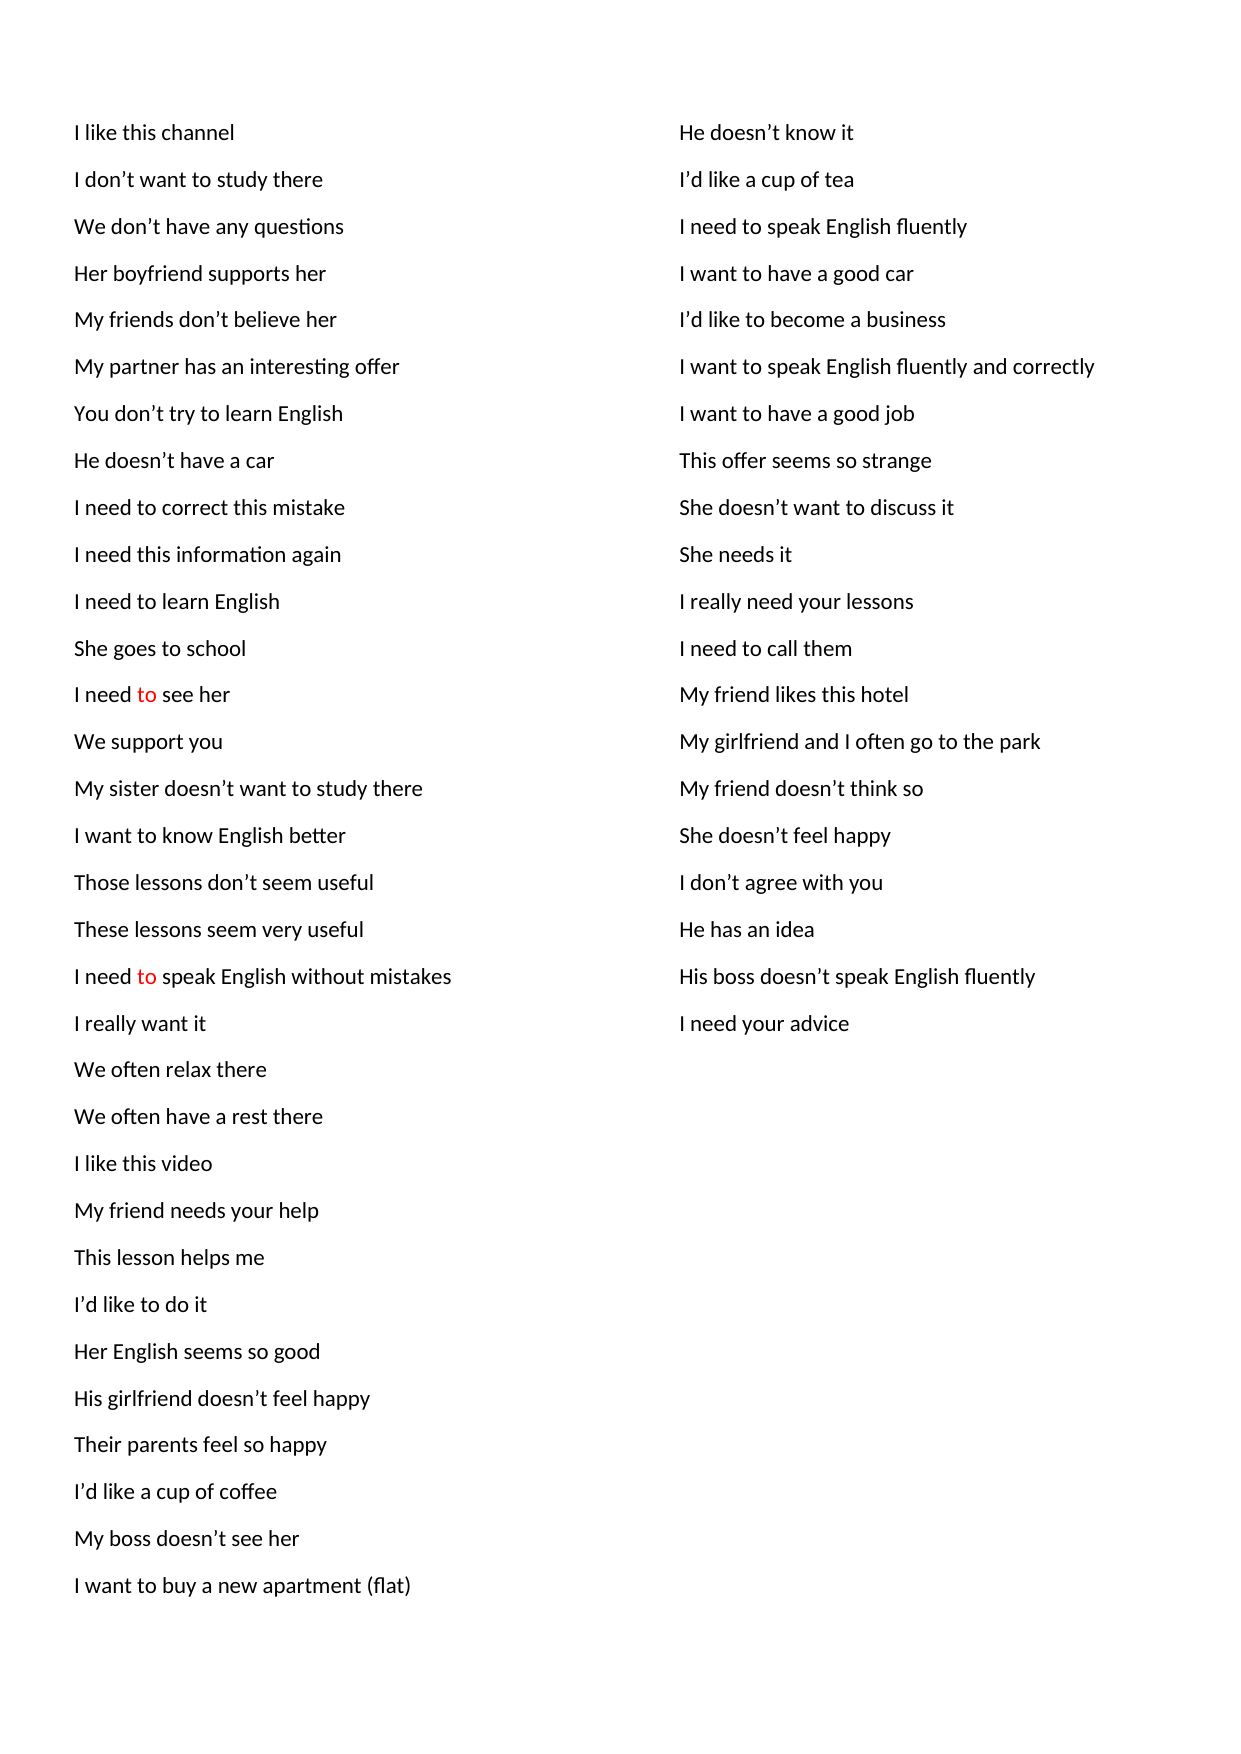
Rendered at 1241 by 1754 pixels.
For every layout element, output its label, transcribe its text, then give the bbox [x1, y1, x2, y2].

text She goes to school [74, 634, 605, 662]
text This offer seems so strange [679, 446, 1211, 474]
text My friend likes this hotel [679, 681, 1211, 709]
text My friend doesn’t think so [679, 774, 1211, 802]
text I need to speak English fluently [679, 212, 1211, 240]
text Her boyfriend supports her [74, 259, 605, 287]
text We often relax there [74, 1056, 605, 1084]
text I’d like a cup of tea [679, 165, 1211, 193]
text She doesn’t want to discuss it [679, 493, 1211, 521]
text These lessons seem very useful [74, 915, 605, 943]
text We don’t have any questions [74, 212, 605, 240]
text Her English seems so good [74, 1337, 605, 1365]
text His boss doesn’t speak English fluently [679, 962, 1211, 990]
text I don’t agree with you [679, 868, 1211, 896]
text I like this channel [74, 118, 605, 146]
text He has an idea [679, 915, 1211, 943]
text She needs it [679, 540, 1211, 568]
text He doesn’t have a car [74, 446, 605, 474]
text I like this video [74, 1149, 605, 1177]
text I want to have a good car [679, 259, 1211, 287]
text I need this information again [74, 540, 605, 568]
text I need to learn English [74, 587, 605, 615]
text I want to buy a new apartment (flat) [74, 1571, 605, 1599]
text My sister doesn’t want to study there [74, 774, 605, 802]
text My friends don’t believe her [74, 306, 605, 334]
text We support you [74, 727, 605, 756]
text We often have a rest there [74, 1102, 605, 1131]
text I need to correct this mistake [74, 493, 605, 521]
text My girlfriend and I often go to the park [679, 727, 1211, 756]
text I’d like a cup of coffee [74, 1477, 605, 1506]
text My partner has an interesting offer [74, 352, 605, 381]
text Those lessons don’t seem useful [74, 868, 605, 896]
text His girlfriend doesn’t feel happy [74, 1384, 605, 1412]
text Their parents feel so happy [74, 1431, 605, 1459]
text I really need your lessons [679, 587, 1211, 615]
text I need your advice [679, 1009, 1211, 1037]
text I need to call them [679, 634, 1211, 662]
text I need to see her [74, 681, 605, 709]
text You don’t try to learn English [74, 399, 605, 427]
text I’d like to do it [74, 1290, 605, 1318]
text I really want it [74, 1009, 605, 1037]
text My boss doesn’t see her [74, 1524, 605, 1552]
text I want to know English better [74, 821, 605, 849]
text I want to speak English fluently and correctly [679, 352, 1211, 381]
text This lesson helps me [74, 1243, 605, 1271]
text I’d like to become a business [679, 306, 1211, 334]
text She doesn’t feel happy [679, 821, 1211, 849]
text He doesn’t know it [679, 118, 1211, 146]
text My friend needs your help [74, 1196, 605, 1224]
text I don’t want to study there [74, 165, 605, 193]
text I want to have a good job [679, 399, 1211, 427]
text I need to speak English without mistakes [74, 962, 605, 990]
